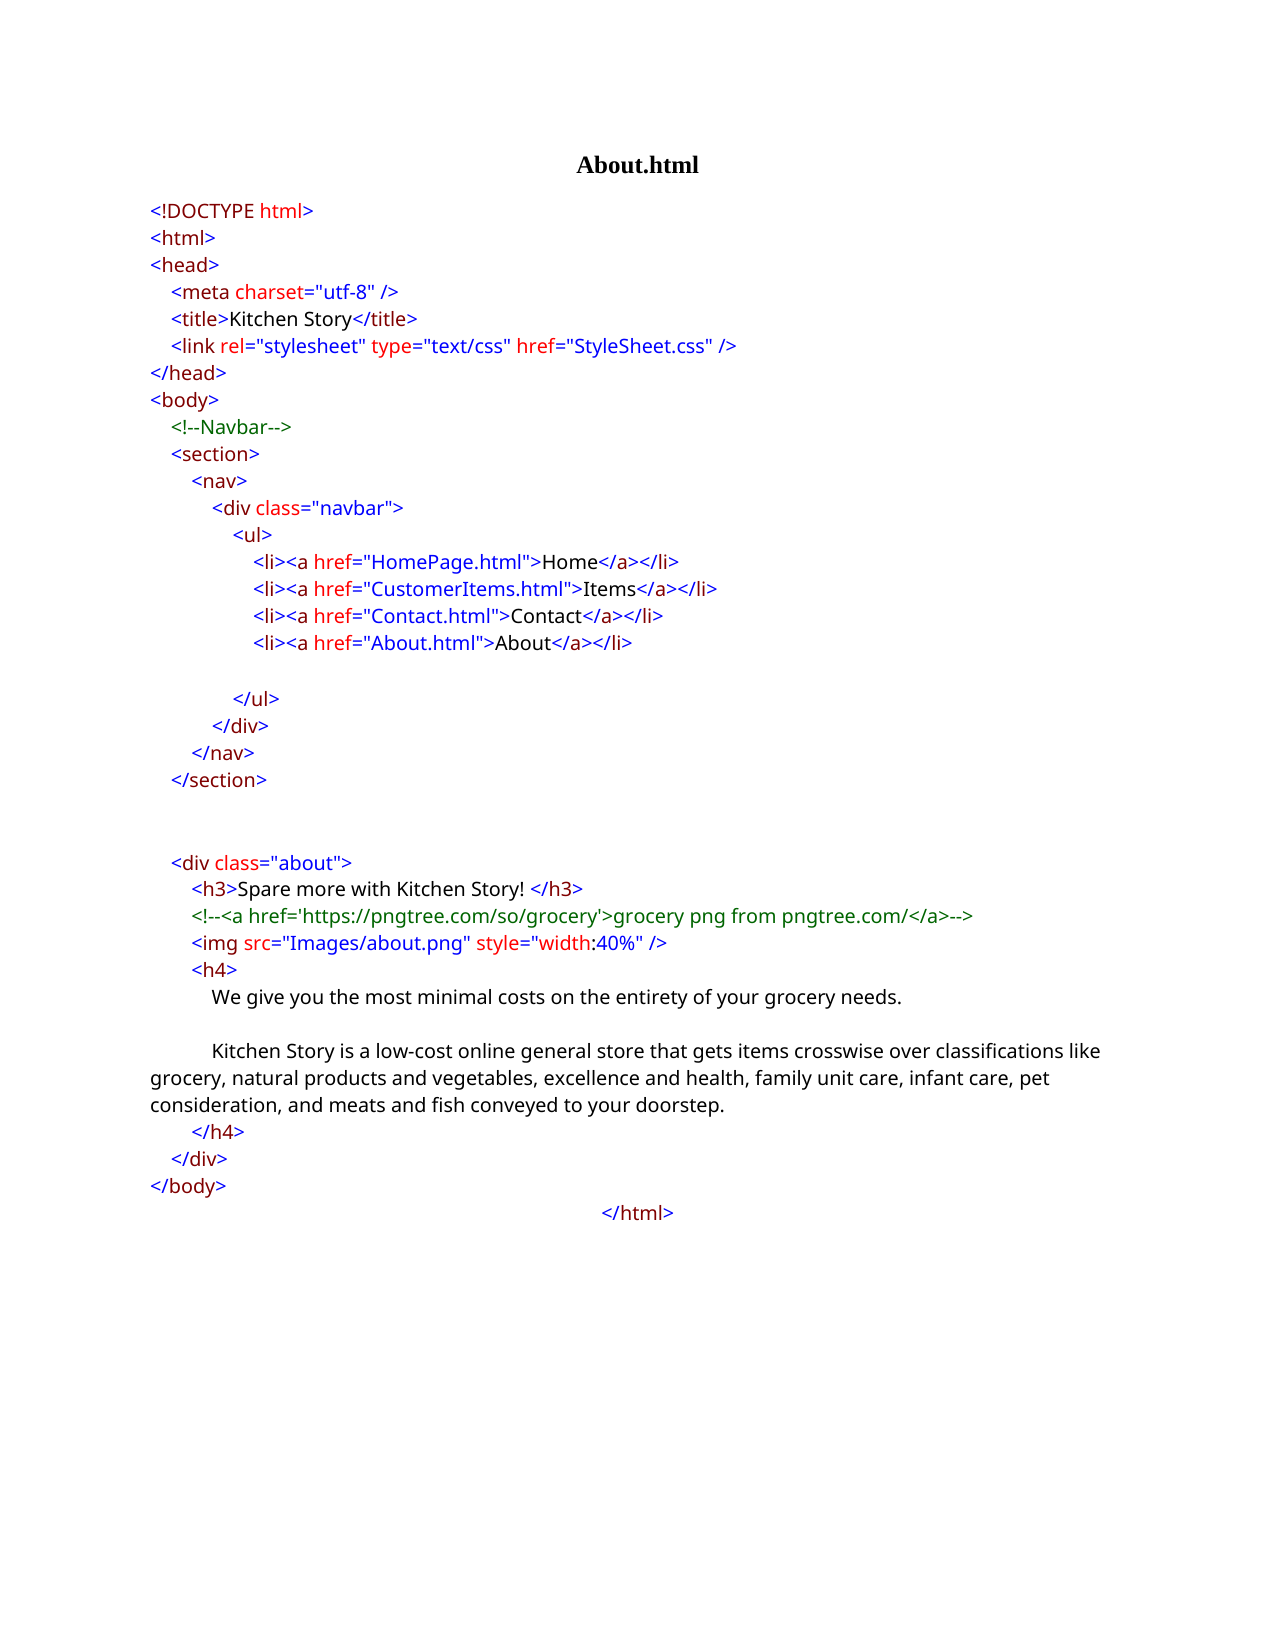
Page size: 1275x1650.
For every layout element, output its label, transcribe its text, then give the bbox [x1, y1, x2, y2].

text </ul> [150, 685, 1125, 712]
text </h4> [150, 1118, 1125, 1146]
text </div> [150, 712, 1125, 739]
text <ul> [150, 521, 1125, 548]
text <img src="Images/about.png" style="width:40%" /> [150, 930, 1125, 957]
text <h4> [150, 957, 1125, 984]
text <link rel="stylesheet" type="text/css" href="StyleSheet.css" /> [150, 333, 1125, 359]
text <!DOCTYPE html> [150, 198, 1125, 225]
text Kitchen Story is a low-cost online general store that gets items crosswise over classifications like grocery, natural products and vegetables, excellence and health, family unit care, infant care, pet consideration, and meats and fish conveyed to your doorstep. [150, 1038, 1125, 1118]
text </head> [150, 359, 1125, 387]
text <!--Navbar--> [150, 413, 1125, 441]
text <li><a href="About.html">About</a></li> [150, 629, 1125, 656]
text We give you the most minimal costs on the entirety of your grocery needs. [150, 984, 1125, 1011]
text </html> [150, 1199, 1125, 1226]
text <!--<a href='https://pngtree.com/so/grocery'>grocery png from pngtree.com/</a>--> [150, 903, 1125, 930]
text <body> [150, 387, 1125, 413]
text </nav> [150, 739, 1125, 766]
text <head> [150, 252, 1125, 279]
text <h3>Spare more with Kitchen Story! </h3> [150, 876, 1125, 903]
text <li><a href="HomePage.html">Home</a></li> [150, 548, 1125, 575]
text </body> [150, 1172, 1125, 1199]
text <li><a href="CustomerItems.html">Items</a></li> [150, 575, 1125, 602]
text <nav> [150, 467, 1125, 494]
text <div class="about"> [150, 849, 1125, 876]
text <li><a href="Contact.html">Contact</a></li> [150, 602, 1125, 629]
text <meta charset="utf-8" /> [150, 279, 1125, 306]
text <html> [150, 225, 1125, 252]
text </div> [150, 1146, 1125, 1172]
text </section> [150, 766, 1125, 793]
text <title>Kitchen Story</title> [150, 306, 1125, 333]
text About.html [150, 150, 1125, 179]
text <section> [150, 441, 1125, 467]
text <div class="navbar"> [150, 494, 1125, 521]
